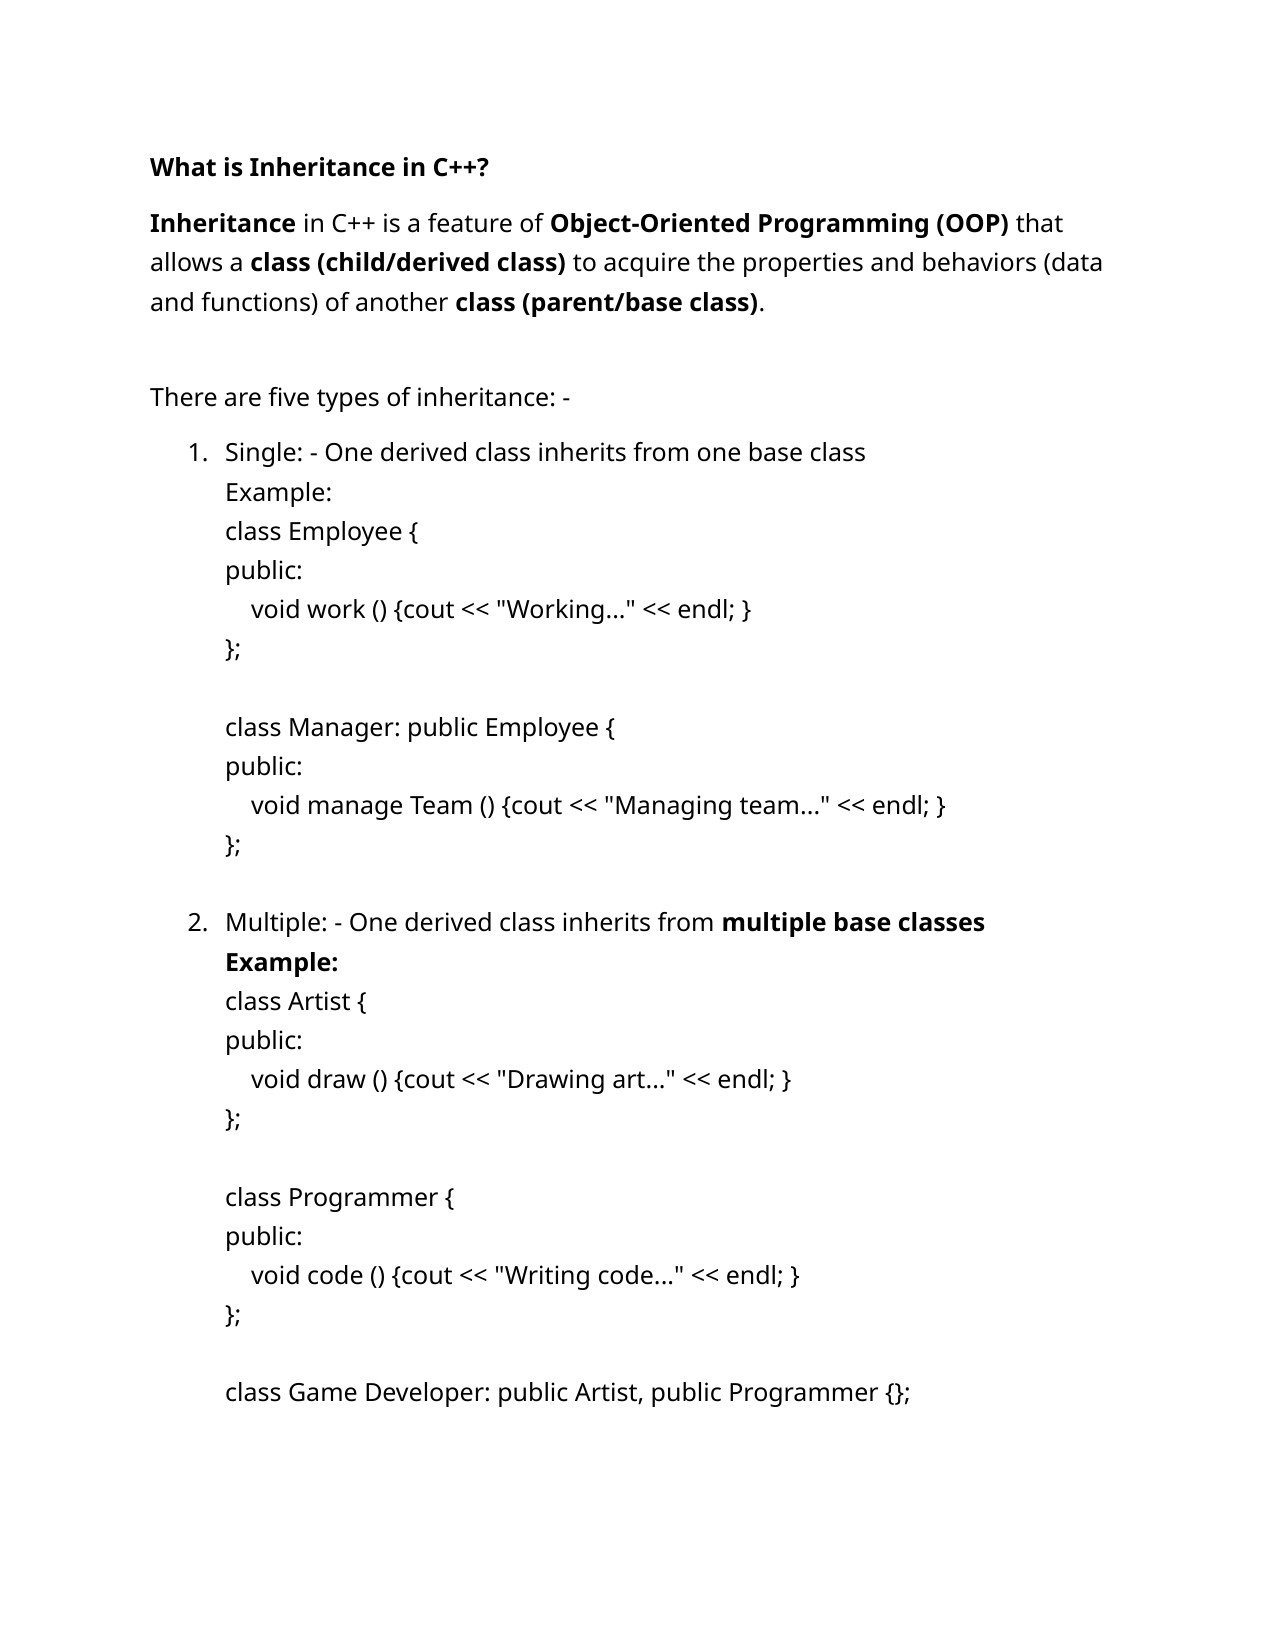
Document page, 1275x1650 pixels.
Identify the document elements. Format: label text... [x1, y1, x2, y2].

list class Game Developer: public Artist, public Programmer {}; [225, 1375, 1125, 1409]
list public: [225, 748, 1125, 782]
list public: [225, 552, 1125, 587]
list }; [225, 631, 1125, 665]
list public: [225, 1218, 1125, 1252]
list Multiple: - One derived class inherits from multiple base classes [187, 905, 1125, 939]
list void code () {cout << "Writing code..." << endl; } [225, 1257, 1125, 1292]
list }; [225, 1101, 1125, 1135]
list Example: [225, 944, 1125, 978]
list }; [225, 827, 1125, 861]
list public: [225, 1022, 1125, 1057]
text Inheritance in C++ is a feature of Object-Oriented Programming (OOP) that allows a class (child/derived class) to acquire the properties and behaviors (data and functions) of another class (parent/base class). [150, 206, 1125, 357]
list class Manager: public Employee { [225, 709, 1125, 743]
list Example: [225, 474, 1125, 508]
list void draw () {cout << "Drawing art..." << endl; } [225, 1062, 1125, 1096]
list class Employee { [225, 513, 1125, 547]
list void work () {cout << "Working..." << endl; } [225, 592, 1125, 626]
list }; [225, 1297, 1125, 1331]
list Single: - One derived class inherits from one base class [187, 435, 1125, 469]
list class Programmer { [225, 1179, 1125, 1213]
list class Artist { [225, 983, 1125, 1017]
text What is Inheritance in C++? [150, 150, 1125, 184]
text There are five types of inheritance: - [150, 379, 1125, 413]
list void manage Team () {cout << "Managing team..." << endl; } [225, 787, 1125, 822]
